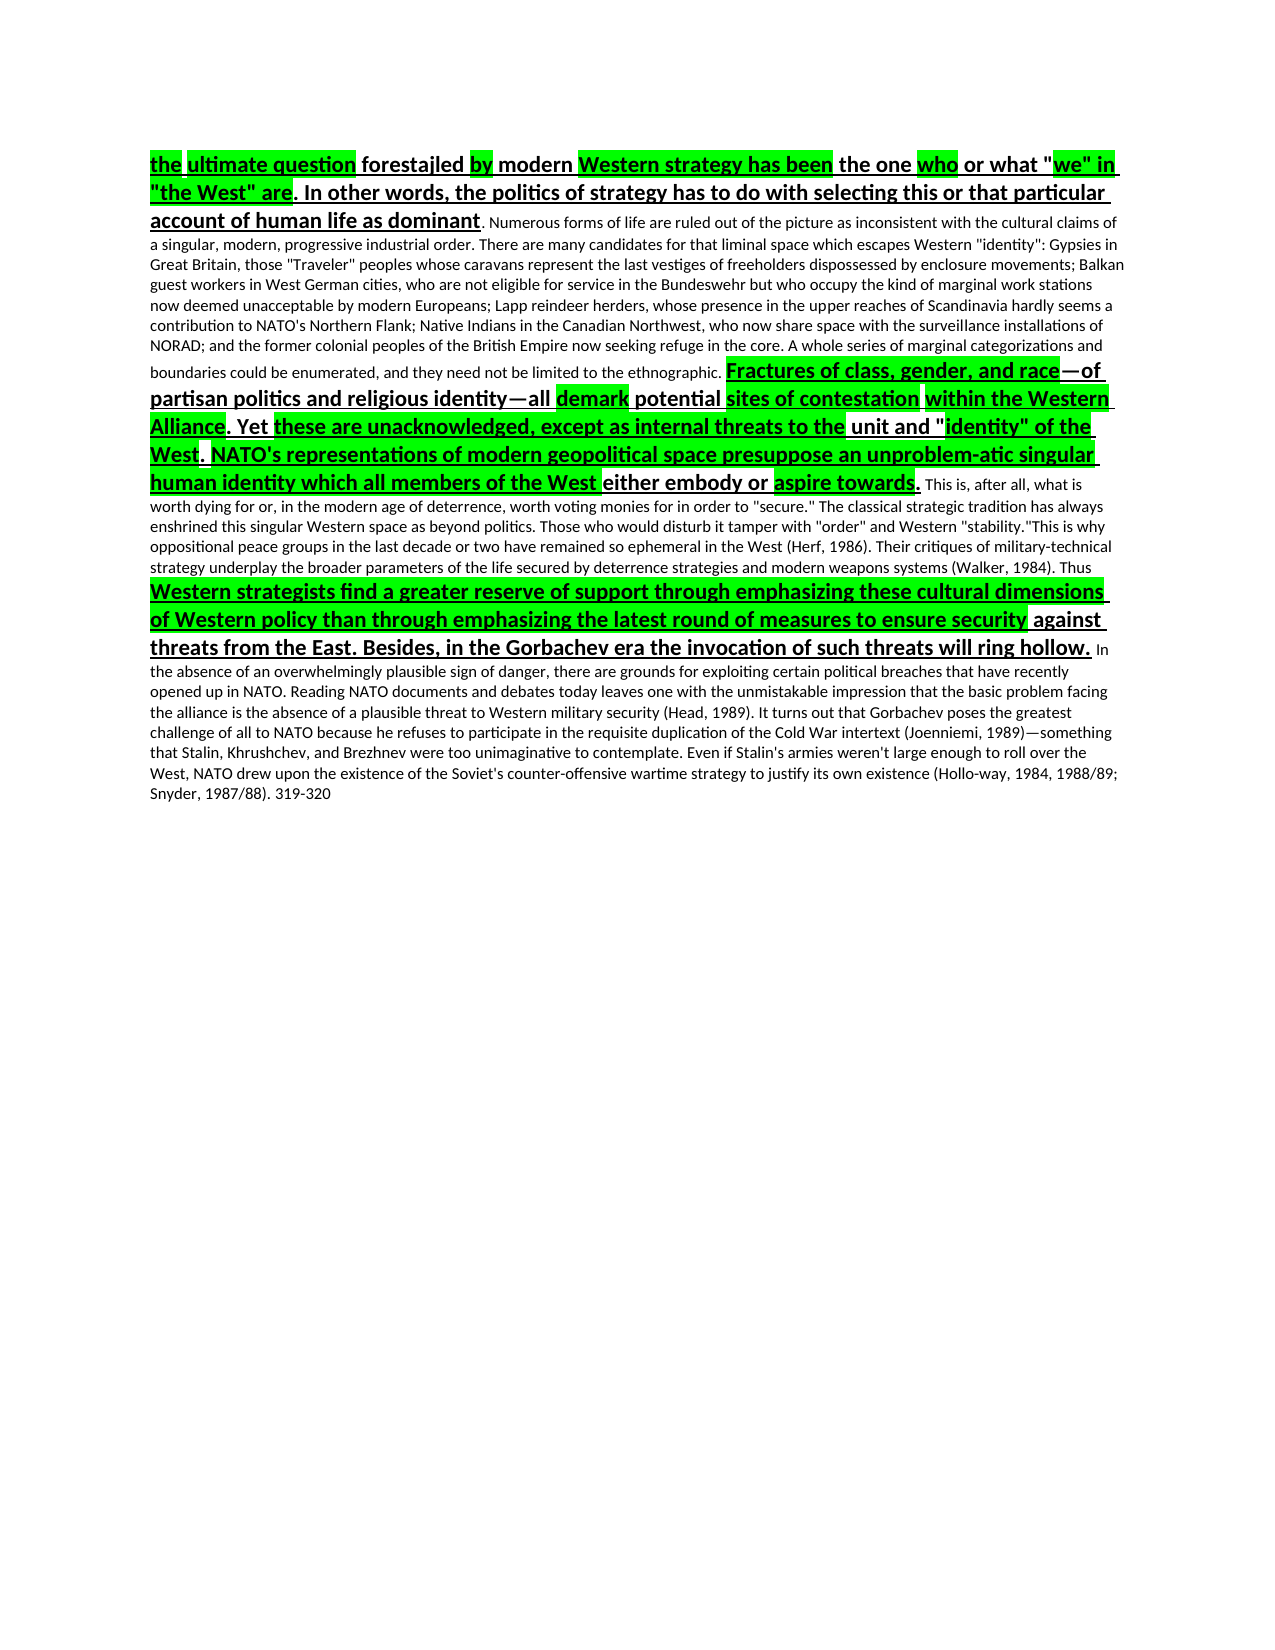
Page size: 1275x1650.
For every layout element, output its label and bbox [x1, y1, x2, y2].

text [150, 150, 1125, 803]
